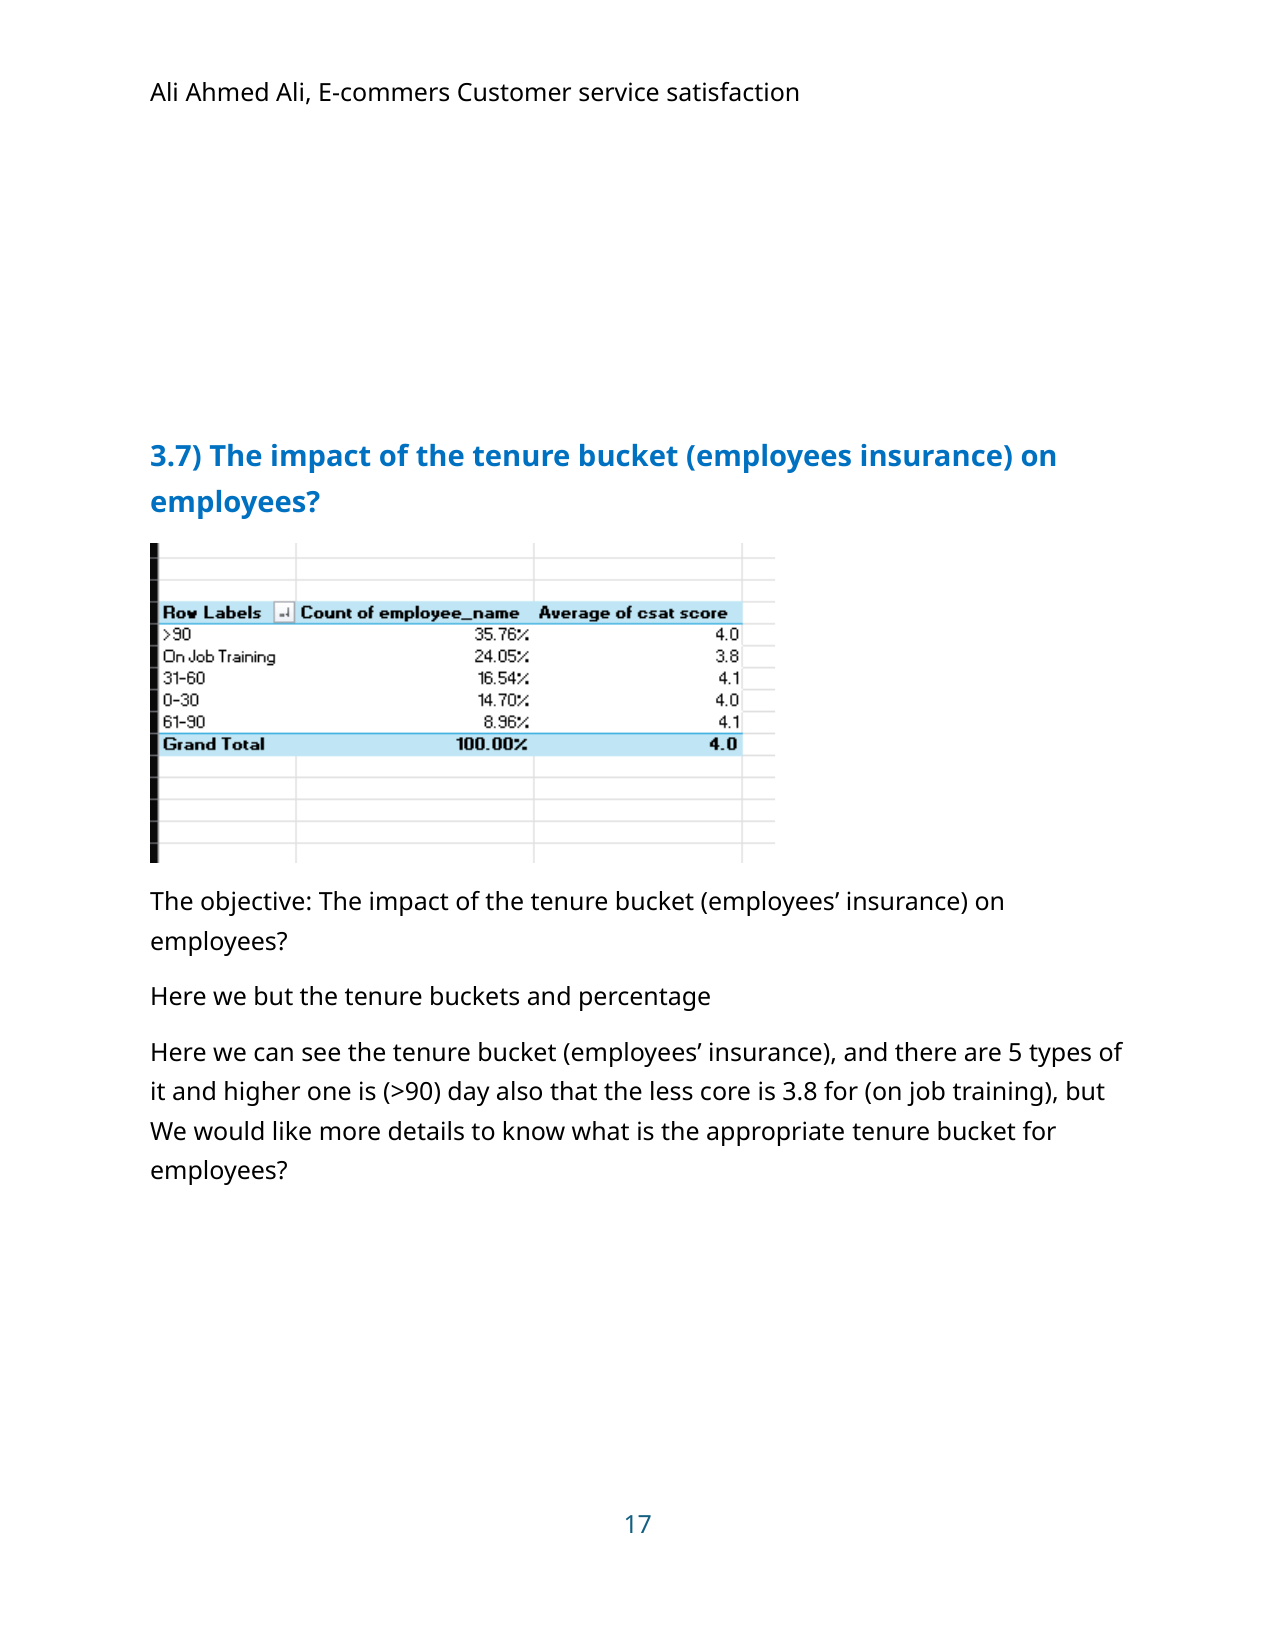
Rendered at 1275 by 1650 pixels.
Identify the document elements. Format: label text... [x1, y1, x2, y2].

text 3.7) The impact of the tenure bucket (employees insurance) on employees? [150, 436, 1125, 521]
text Here we can see the tenure bucket (employees’ insurance), and there are 5 types of it and higher one is (>90) day also that the less core is 3.8 for (on job training), but We would like more details to know what is the appropriate tenure bucket for employees? [150, 1035, 1125, 1186]
text Here we but the tenure buckets and percentage [150, 979, 1125, 1013]
picture [150, 543, 775, 863]
text The objective: The impact of the tenure bucket (employees’ insurance) on employees? [150, 884, 1125, 957]
